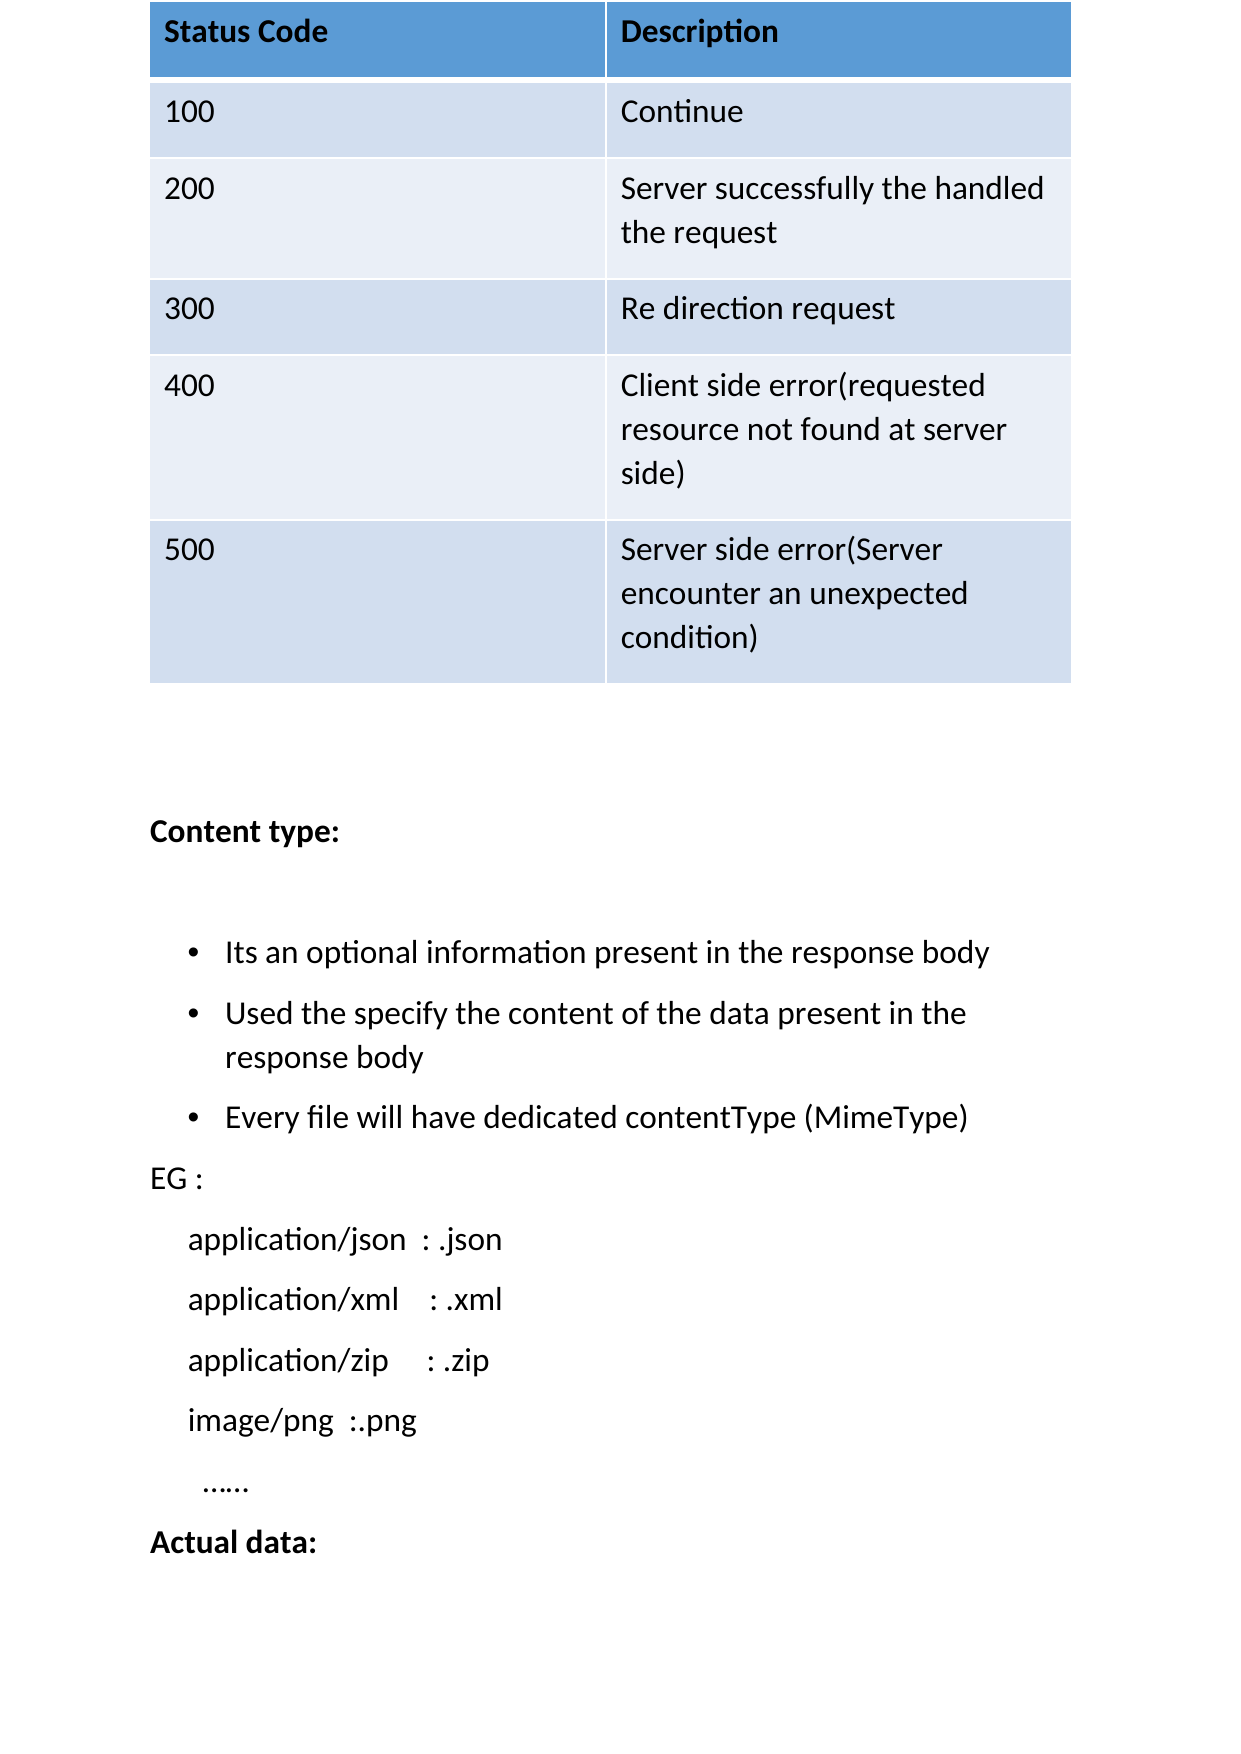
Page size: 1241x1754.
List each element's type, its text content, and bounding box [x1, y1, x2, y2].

table_cell Server side error(Server encounter an unexpected condition) [607, 521, 1071, 683]
text Content type: [150, 810, 1090, 851]
text application/zip : .zip [150, 1339, 1090, 1379]
list Used the specify the content of the data present in the response body [187, 992, 1090, 1076]
table_cell Client side error(requested resource not found at server side) [607, 356, 1071, 519]
text application/xml : .xml [150, 1278, 1090, 1319]
table_cell 200 [150, 159, 605, 278]
table_cell Re direction request [607, 280, 1071, 354]
text EG : [150, 1157, 1090, 1198]
table_header Description [607, 2, 1071, 77]
table_cell Continue [607, 83, 1071, 157]
text image/png :.png [150, 1399, 1090, 1440]
list Every file will have dedicated contentType (MimeType) [187, 1096, 1090, 1137]
table_cell 500 [150, 521, 605, 683]
table_cell Server successfully the handled the request [607, 159, 1071, 278]
list Its an optional information present in the response body [187, 931, 1090, 972]
table_header Status Code [150, 2, 605, 77]
text Actual data: [150, 1521, 1090, 1561]
table_cell 100 [150, 83, 605, 157]
text …… [150, 1460, 1090, 1501]
table_cell 300 [150, 280, 605, 354]
table_cell 400 [150, 356, 605, 519]
text application/json : .json [150, 1218, 1090, 1258]
